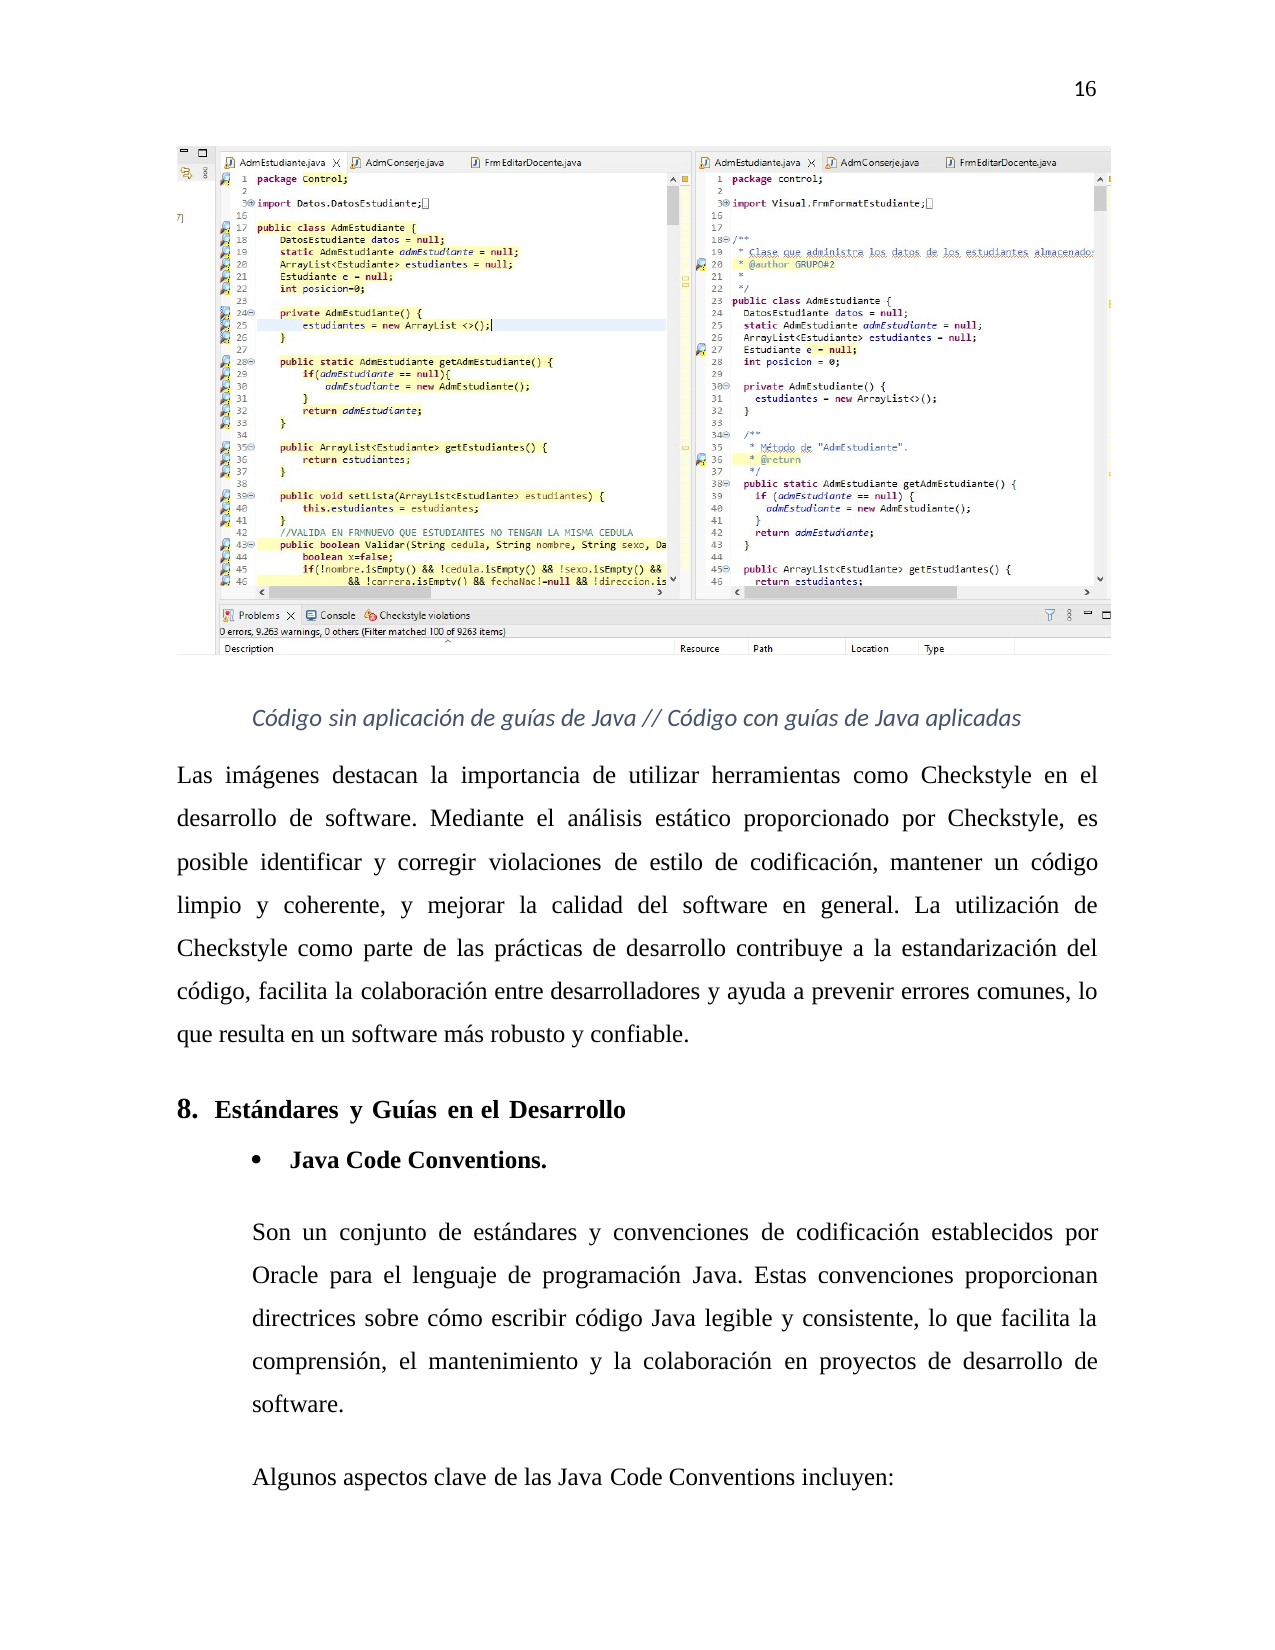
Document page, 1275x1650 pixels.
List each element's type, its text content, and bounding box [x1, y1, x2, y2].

text Código sin aplicación de guías de Java // Código con guías de Java aplicadas [252, 702, 1206, 732]
subtitle Java Code Conventions. [252, 1145, 1206, 1174]
text Algunos aspectos clave de las Java Code Conventions incluyen: [252, 1462, 1206, 1491]
picture [177, 146, 1111, 655]
text Las imágenes destacan la importancia de utilizar herramientas como Checkstyle en el desarrollo de software. Mediante el análisis estático proporcionado por Checkstyle, es posible identificar y corregir violaciones de estilo de codificación, mantener un código limpio y coherente, y mejorar la calidad del software en general. La utilización de Checkstyle como parte de las prácticas de desarrollo contribuye a la estandarización del código, facilita la colaboración entre desarrolladores y ayuda a prevenir errores comunes, lo que resulta en un software más robusto y confiable. [177, 760, 1098, 1048]
text Son un conjunto de estándares y convenciones de codificación establecidos por Oracle para el lenguaje de programación Java. Estas convenciones proporcionan directrices sobre cómo escribir código Java legible y consistente, lo que facilita la comprensión, el mantenimiento y la colaboración en proyectos de desarrollo de software. [252, 1217, 1098, 1418]
list Estándares y Guías en el Desarrollo [177, 1091, 1206, 1125]
